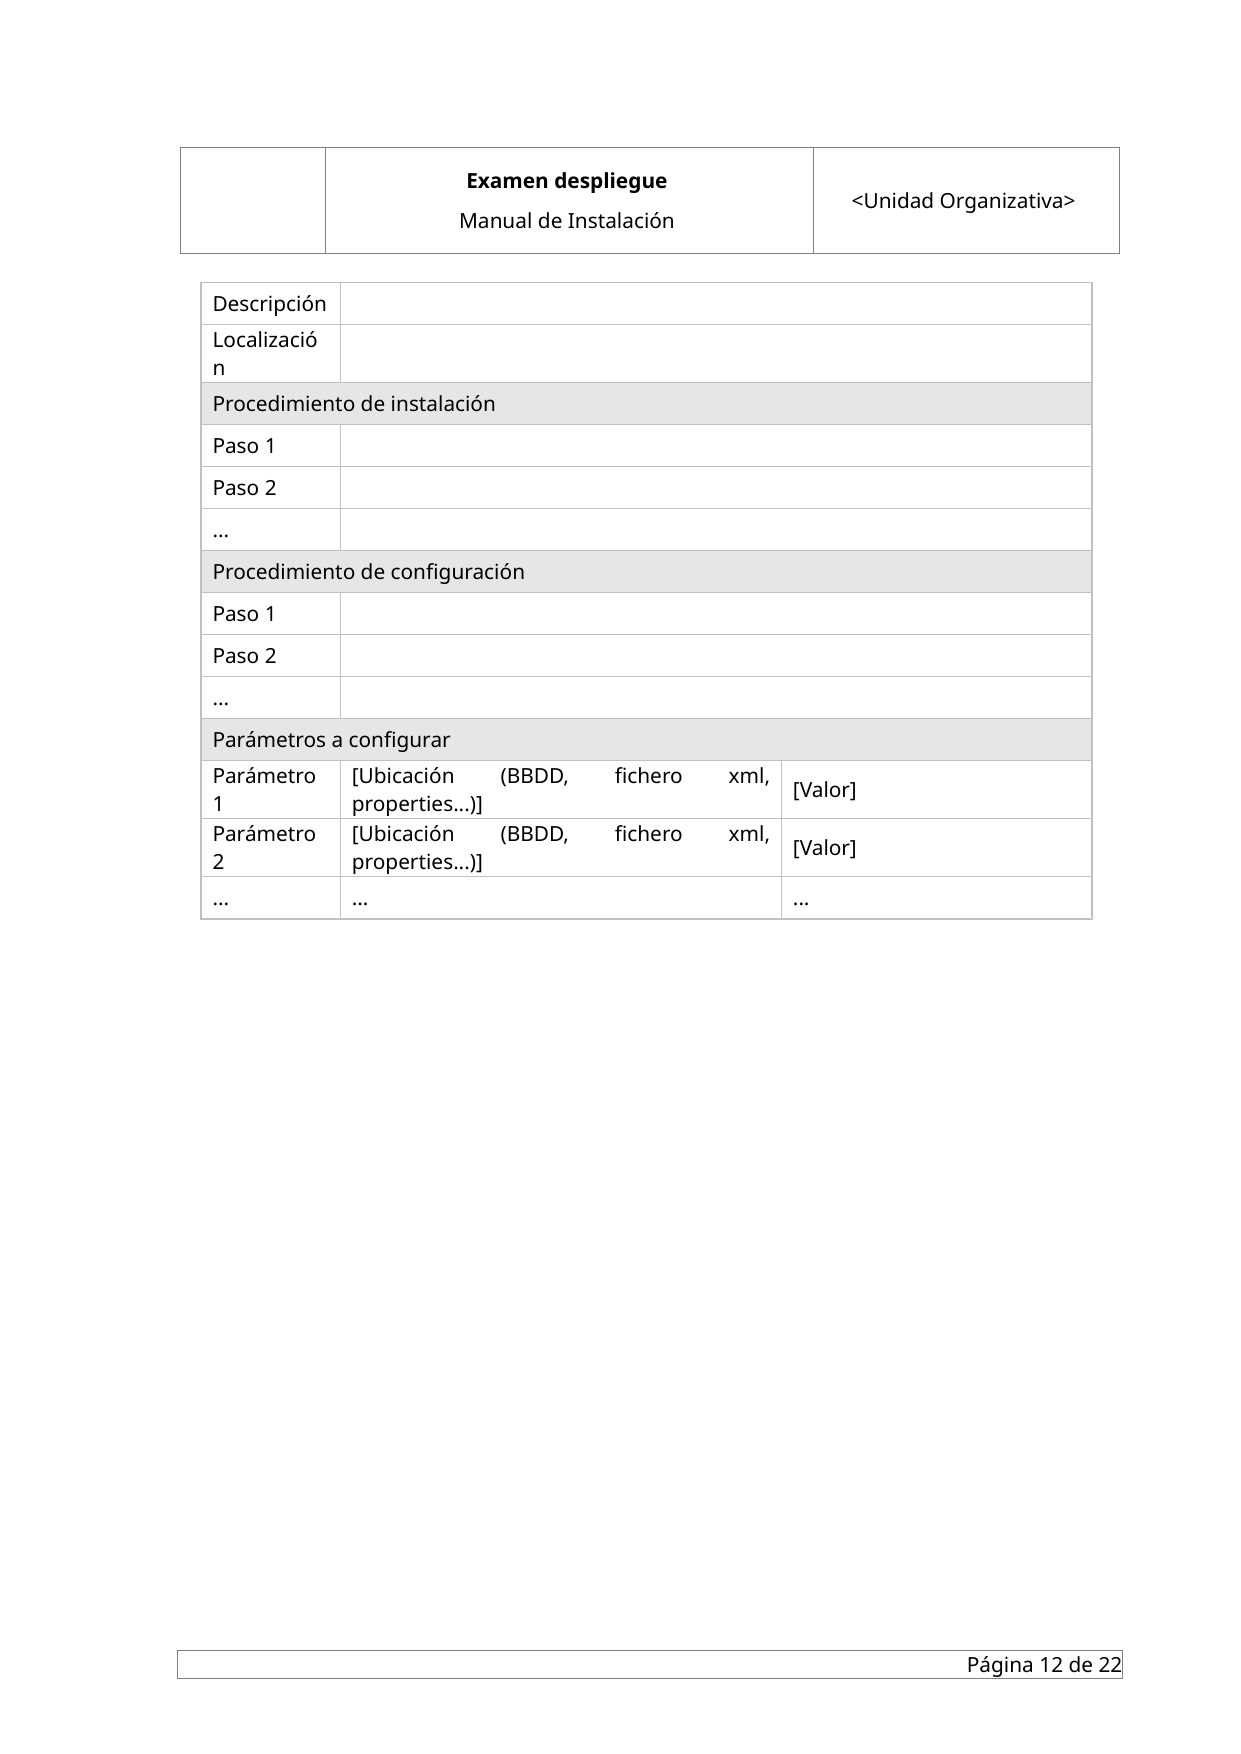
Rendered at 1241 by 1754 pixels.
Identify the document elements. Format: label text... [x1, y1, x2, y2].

table_cell ... [202, 677, 340, 718]
table_cell Procedimiento de instalación [202, 383, 1091, 424]
table_cell [341, 325, 1091, 382]
table_cell Parámetro 2 [202, 819, 340, 876]
table_cell [341, 283, 1091, 324]
table_cell [Ubicación (BBDD, fichero xml, properties...)] [341, 761, 781, 818]
table_cell Parámetros a configurar [202, 719, 1091, 760]
table_cell [Valor] [782, 819, 1091, 876]
table_cell [Valor] [782, 761, 1091, 818]
table_cell [Ubicación (BBDD, fichero xml, properties...)] [341, 819, 781, 876]
table_cell Paso 2 [202, 635, 340, 676]
table_cell ... [341, 877, 781, 917]
table_cell Parámetro 1 [202, 761, 340, 818]
table_cell Localización [202, 325, 340, 382]
table_cell [341, 635, 1091, 676]
table_cell Paso 2 [202, 467, 340, 508]
table_cell Procedimiento de configuración [202, 551, 1091, 592]
table_cell Paso 1 [202, 593, 340, 634]
table_cell [341, 593, 1091, 634]
table_cell [341, 467, 1091, 508]
table_cell ... [782, 877, 1091, 917]
table_cell ... [202, 509, 340, 550]
table_cell [341, 677, 1091, 718]
table_cell Paso 1 [202, 425, 340, 466]
table_cell Descripción [202, 283, 340, 324]
table_cell ... [202, 877, 340, 917]
table_cell [341, 425, 1091, 466]
table_cell [341, 509, 1091, 550]
